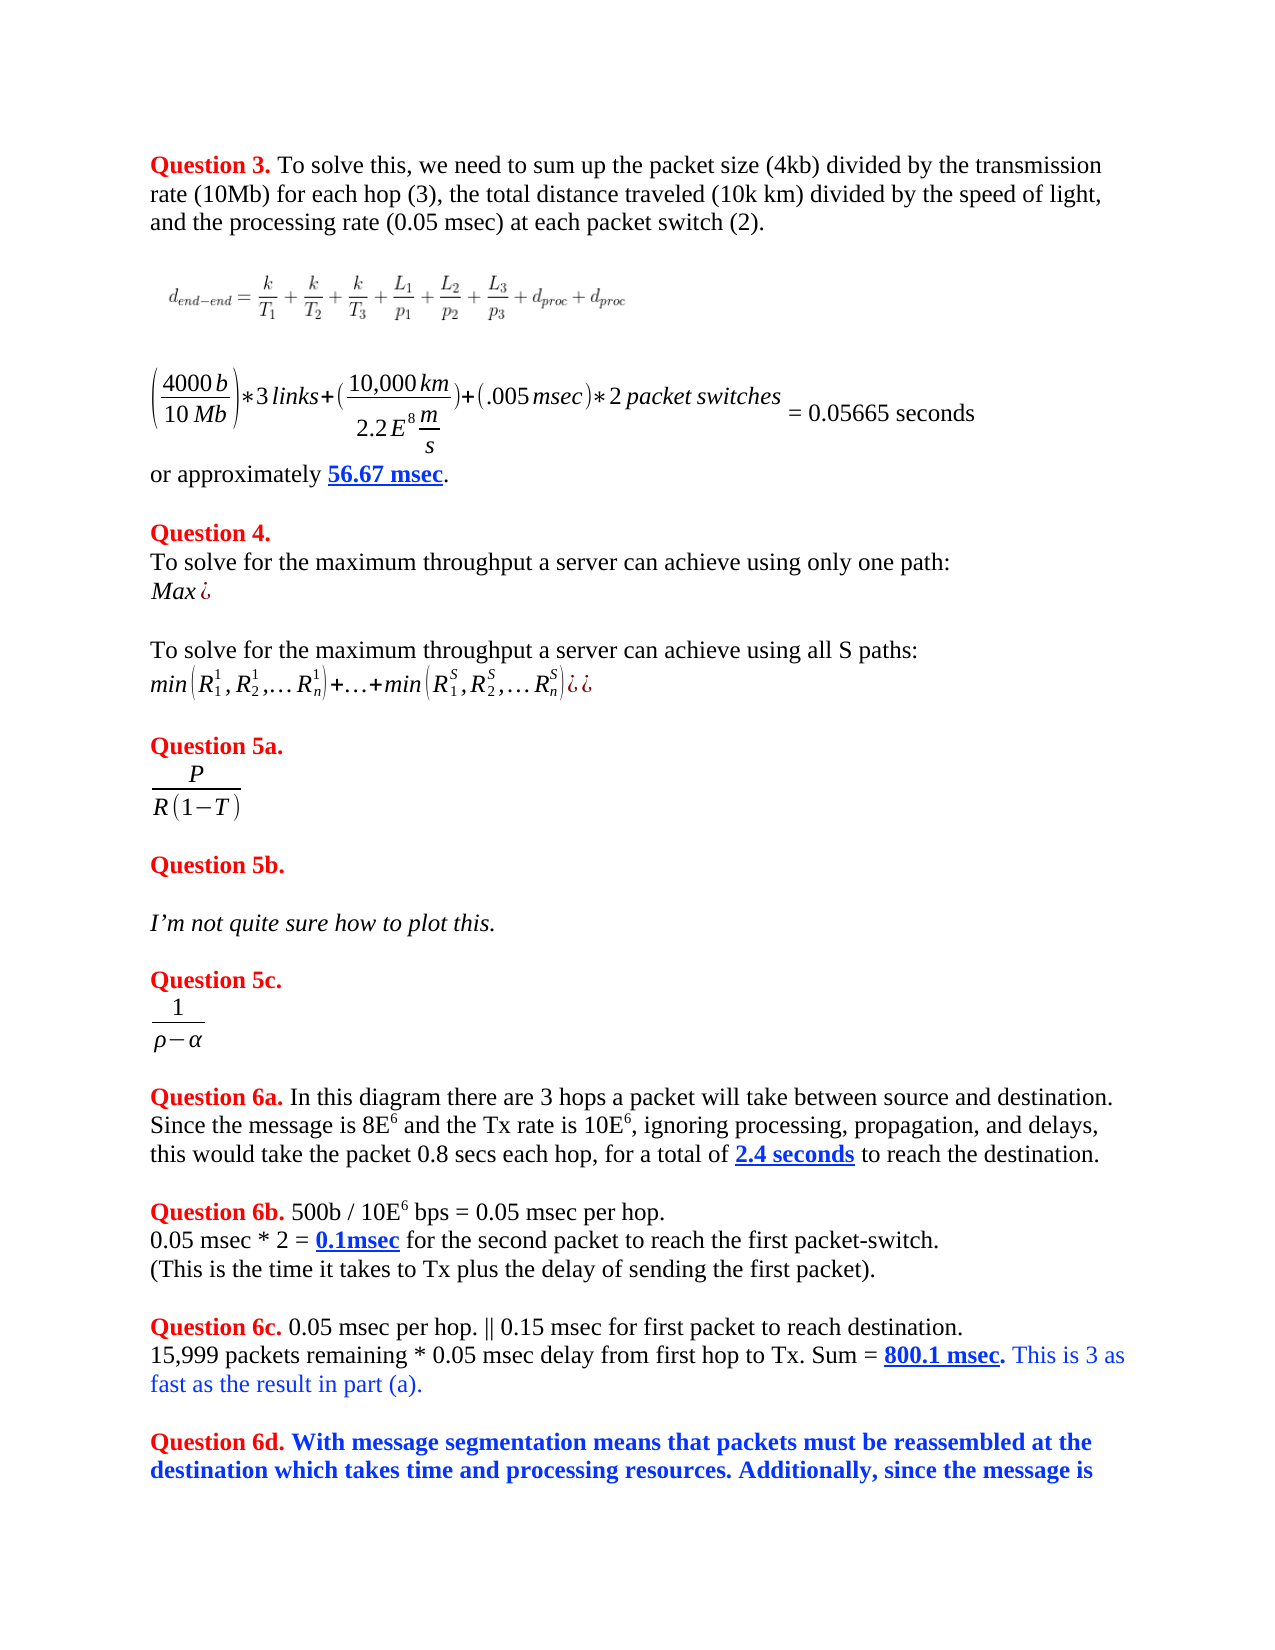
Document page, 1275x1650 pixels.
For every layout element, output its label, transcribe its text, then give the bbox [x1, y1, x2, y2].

text I’m not quite sure how to plot this. [150, 908, 1125, 936]
text Question 6b. 500b / 10E6 bps = 0.05 msec per hop. 0.05 msec * 2 = 0.1msec for the second packet to reach the first packet-switch. (This is the time it takes to Tx plus the delay of sending the first packet). [150, 1197, 1125, 1283]
text Question 5c. [150, 965, 1125, 994]
text = 0.05665 seconds or approximately 56.67 msec. [150, 366, 1125, 518]
text To solve for the maximum throughput a server can achieve using only one path: [150, 547, 1125, 576]
text Question 6a. In this diagram there are 3 hops a packet will take between source and destination. Since the message is 8E6 and the Tx rate is 10E6, ignoring processing, propagation, and delays, this would take the packet 0.8 secs each hop, for a total of 2.4 seconds to reach the destination. [150, 1082, 1125, 1168]
picture [150, 265, 641, 336]
text Question 3. To solve this, we need to sum up the packet size (4kb) divided by the transmission rate (10Mb) for each hop (3), the total distance traveled (10k km) divided by the speed of light, and the processing rate (0.05 msec) at each packet switch (2). [150, 150, 1125, 236]
text 15,999 packets remaining * 0.05 msec delay from first hop to Tx. Sum = 800.1 msec. This is 3 as fast as the result in part (a). [150, 1340, 1125, 1398]
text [150, 1427, 1125, 1484]
text Question 5b. [150, 850, 1125, 879]
text Question 6c. 0.05 msec per hop. || 0.15 msec for first packet to reach destination. [150, 1312, 1125, 1340]
text Question 4. [150, 518, 1125, 547]
text To solve for the maximum throughput a server can achieve using all S paths: [150, 635, 1125, 664]
text Question 5a. [150, 731, 1125, 760]
